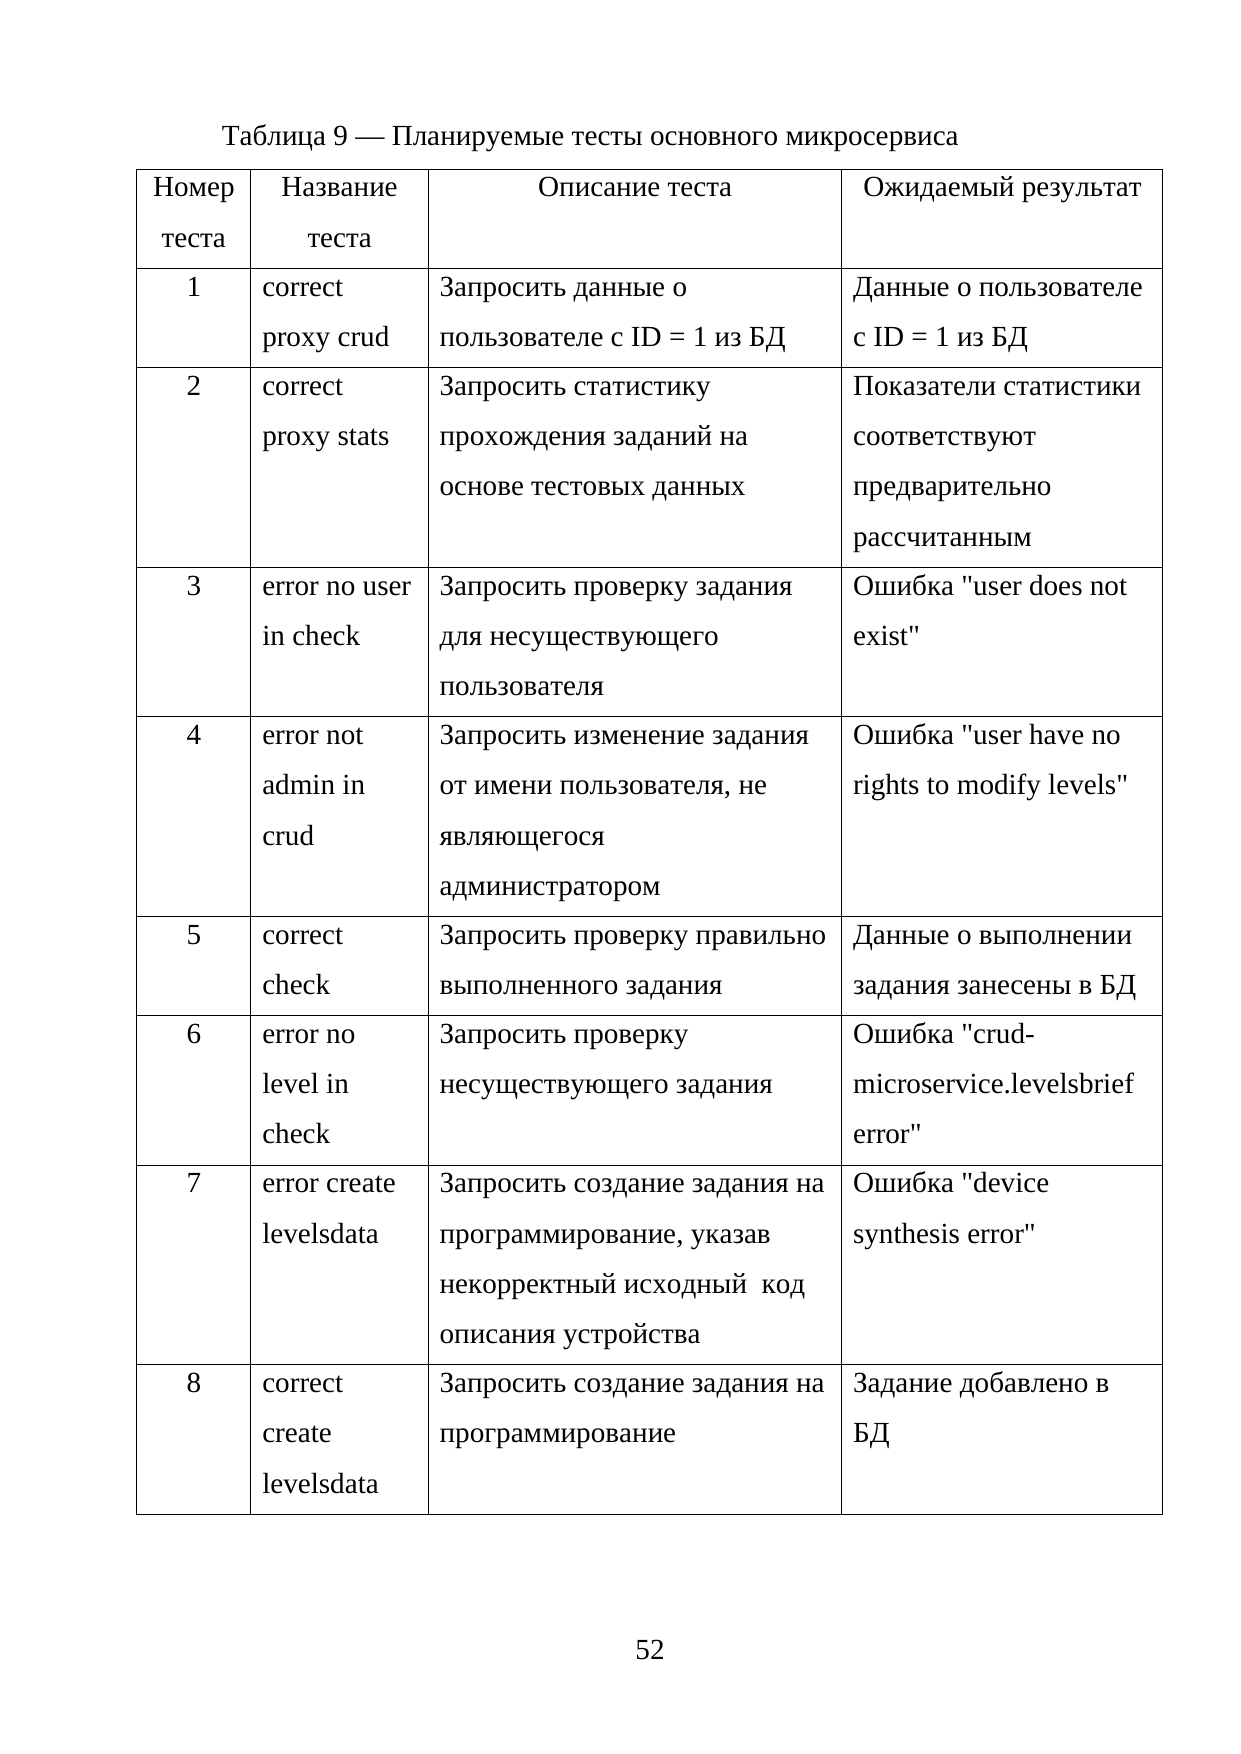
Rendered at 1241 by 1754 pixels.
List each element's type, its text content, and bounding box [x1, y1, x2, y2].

table_header Номер теста [137, 170, 250, 268]
table_cell Показатели статистики соответствуют предварительно рассчитанным [842, 368, 1162, 567]
table_cell 1 [137, 269, 250, 367]
table_cell error create levelsdata [251, 1166, 428, 1364]
table_cell Данные о пользователе с ID = 1 из БД [842, 269, 1162, 367]
text Таблица 9 — Планируемые тесты основного микросервиса [148, 118, 1152, 152]
table_cell error no level in check [251, 1016, 428, 1164]
table_cell correct check [251, 917, 428, 1015]
table_cell correct proxy crud [251, 269, 428, 367]
table_cell Запросить создание задания на программирование [429, 1365, 841, 1514]
table_cell 2 [137, 368, 250, 567]
table_cell 7 [137, 1166, 250, 1364]
table_cell Ошибка "user have no rights to modify levels" [842, 717, 1162, 916]
table_cell Ошибка "user does not exist" [842, 568, 1162, 716]
table_cell Задание добавлено в БД [842, 1365, 1162, 1514]
table_cell Запросить изменение задания от имени пользователя, не являющегося администратором [429, 717, 841, 916]
table_cell correct proxy stats [251, 368, 428, 567]
table_header Описание теста [429, 170, 841, 268]
table_cell 8 [137, 1365, 250, 1514]
table_cell Ошибка "crud-microservice.levelsbrief error" [842, 1016, 1162, 1164]
table_cell 4 [137, 717, 250, 916]
table_cell Запросить создание задания на программирование, указав некорректный исходный код описания устройства [429, 1166, 841, 1364]
table_cell Запросить проверку задания для несуществующего пользователя [429, 568, 841, 716]
table_cell Ошибка "device synthesis error" [842, 1166, 1162, 1364]
table_cell Запросить проверку несуществующего задания [429, 1016, 841, 1164]
table_cell Запросить статистику прохождения заданий на основе тестовых данных [429, 368, 841, 567]
table_header Ожидаемый результат [842, 170, 1162, 268]
table_cell Запросить проверку правильно выполненного задания [429, 917, 841, 1015]
table_cell Запросить данные о пользователе с ID = 1 из БД [429, 269, 841, 367]
table_cell error no user in check [251, 568, 428, 716]
table_cell error not admin in crud [251, 717, 428, 916]
table_header Название теста [251, 170, 428, 268]
table_cell 5 [137, 917, 250, 1015]
table_cell correct create levelsdata [251, 1365, 428, 1514]
table_cell 3 [137, 568, 250, 716]
table_cell Данные о выполнении задания занесены в БД [842, 917, 1162, 1015]
table_cell 6 [137, 1016, 250, 1164]
